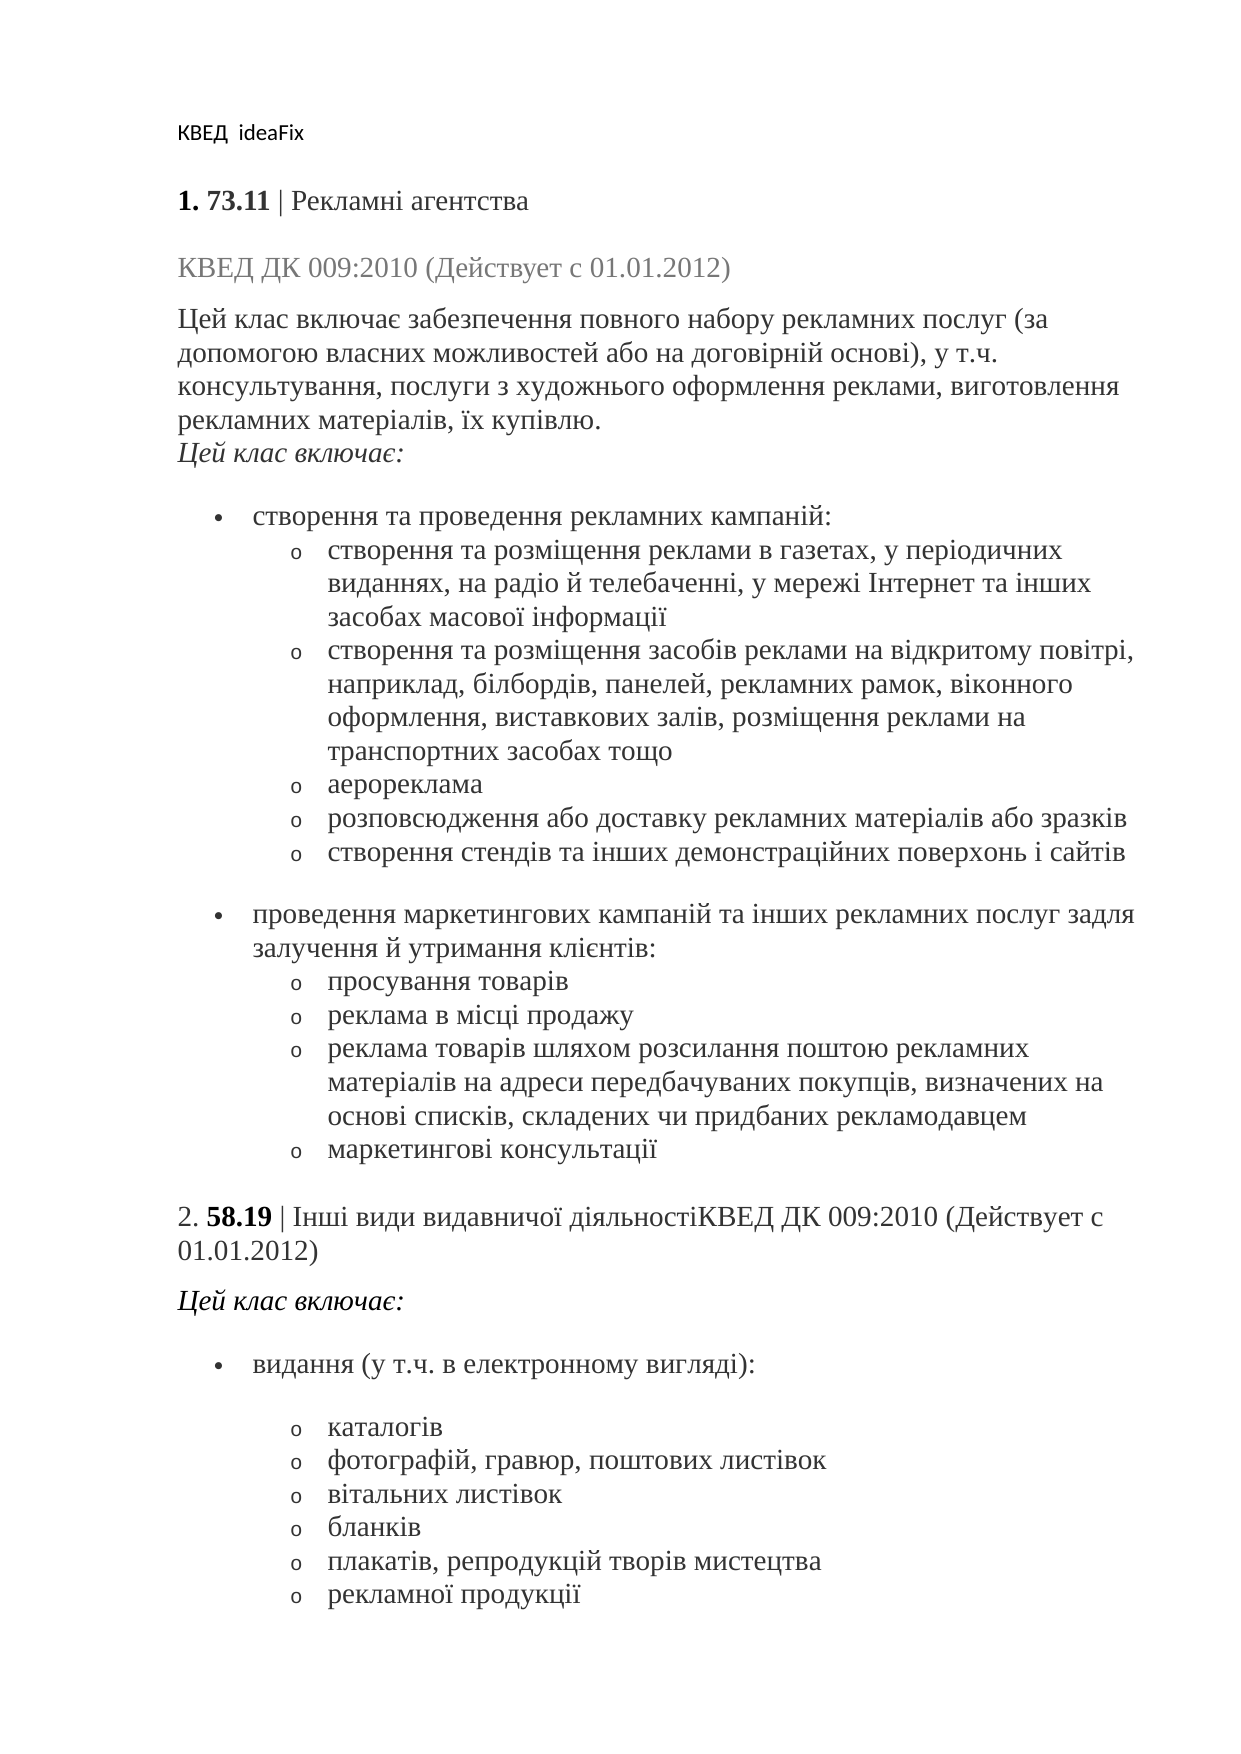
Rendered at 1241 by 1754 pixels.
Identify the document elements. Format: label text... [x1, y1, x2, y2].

list маркетингові консультації [290, 1131, 1152, 1165]
list видання (у т.ч. в електронному вигляді): [215, 1346, 1152, 1379]
list розповсюдження або доставку рекламних матеріалів або зразків [290, 800, 1152, 834]
text Цей клас включає забезпечення повного набору рекламних послуг (за допомогою власних можливостей або на договірній основі), у т.ч. консультування, послуги з художнього оформлення реклами, виготовлення рекламних матеріалів, їх купівлю. Цей клас включає: [177, 301, 1152, 469]
list створення та розміщення засобів реклами на відкритому повітрі, наприклад, білбордів, панелей, рекламних рамок, віконного оформлення, виставкових залів, розміщення реклами на транспортних засобах тощо [290, 632, 1152, 767]
text КВЕД ideaFix [177, 118, 1152, 146]
subtitle 2. 58.19 | Інші види видавничої діяльностіКВЕД ДК 009:2010 (Действует с 01.01.2012) [177, 1199, 1152, 1266]
list фотографій, гравюр, поштових листівок [290, 1471, 1152, 1505]
subtitle КВЕД ДК 009:2010 (Действует с 01.01.2012) [177, 251, 1152, 284]
list каталогів [290, 1409, 1152, 1442]
subtitle 1. 73.11 | Рекламні агентства [177, 183, 1152, 216]
text Цей клас включає: [177, 1283, 1152, 1317]
list бланків [290, 1597, 1152, 1630]
list аерореклама [290, 767, 1152, 800]
list створення та розміщення реклами в газетах, у періодичних виданнях, на радіо й телебаченні, у мережі Інтернет та інших засобах масової інформації [290, 532, 1152, 632]
list створення та проведення рекламних кампаній: [215, 498, 1152, 532]
list просування товарів [290, 963, 1152, 997]
list реклама товарів шляхом розсилання поштою рекламних матеріалів на адреси передбачуваних покупців, визначених на основі списків, складених чи придбаних рекламодавцем [290, 1031, 1152, 1131]
list реклама в місці продажу [290, 997, 1152, 1031]
list вітальних листівок [290, 1534, 1152, 1568]
list проведення маркетингових кампаній та інших рекламних послуг задля залучення й утримання клієнтів: [215, 896, 1152, 963]
list створення стендів та інших демонстраційних поверхонь і сайтів [290, 834, 1152, 867]
